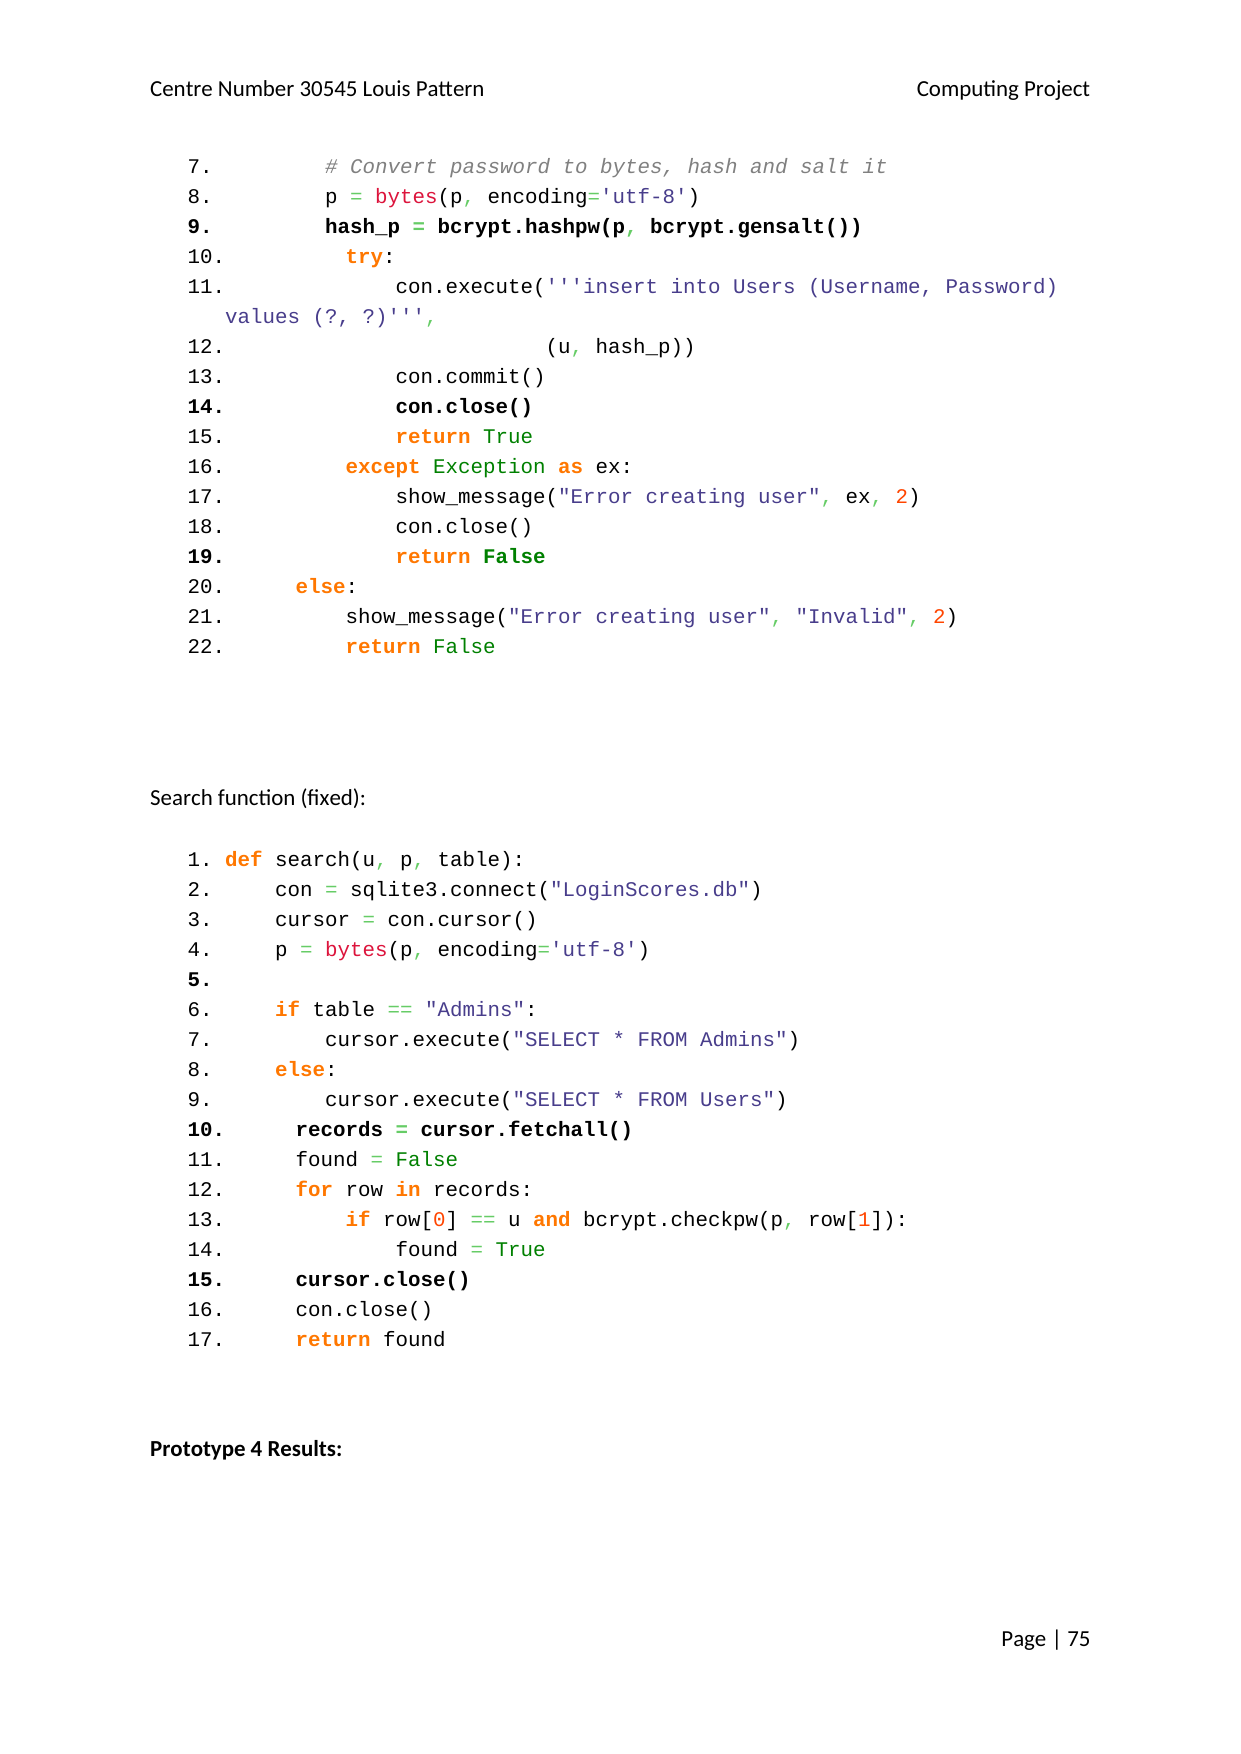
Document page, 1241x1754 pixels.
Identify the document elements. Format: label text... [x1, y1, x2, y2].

list cursor.execute("SELECT * FROM Users") [187, 1082, 1090, 1112]
list records = cursor.fetchall() [187, 1112, 1090, 1142]
list else: [187, 1052, 1090, 1082]
list # Convert password to bytes, hash and salt it [187, 150, 1090, 180]
list if row[0] == u and bcrypt.checkpw(p, row[1]): [187, 1202, 1090, 1232]
list con.execute('''insert into Users (Username, Password) values (?, ?)''', [187, 270, 1090, 330]
list return True [187, 420, 1090, 450]
text Search function (fixed): [150, 783, 1090, 811]
list con.close() [187, 1292, 1090, 1322]
subtitle Prototype 4 Results: [150, 1434, 1090, 1463]
list cursor.close() [187, 1262, 1090, 1292]
list def search(u, p, table): [187, 842, 1090, 872]
list except Exception as ex: [187, 450, 1090, 480]
list con.commit() [187, 360, 1090, 390]
list show_message("Error creating user", ex, 2) [187, 480, 1090, 510]
list try: [187, 240, 1090, 270]
list con.close() [187, 390, 1090, 420]
list (u, hash_p)) [187, 330, 1090, 360]
list found = True [187, 1232, 1090, 1262]
list return found [187, 1322, 1090, 1352]
list p = bytes(p, encoding='utf-8') [187, 180, 1090, 210]
list cursor = con.cursor() [187, 902, 1090, 932]
list cursor.execute("SELECT * FROM Admins") [187, 1022, 1090, 1052]
list for row in records: [187, 1172, 1090, 1202]
list else: [187, 570, 1090, 600]
list p = bytes(p, encoding='utf-8') [187, 932, 1090, 962]
list con.close() [187, 510, 1090, 540]
list return False [187, 540, 1090, 570]
list hash_p = bcrypt.hashpw(p, bcrypt.gensalt()) [187, 210, 1090, 240]
list con = sqlite3.connect("LoginScores.db") [187, 872, 1090, 902]
list return False [187, 630, 1090, 660]
list found = False [187, 1142, 1090, 1172]
list if table == "Admins": [187, 992, 1090, 1022]
list show_message("Error creating user", "Invalid", 2) [187, 600, 1090, 630]
